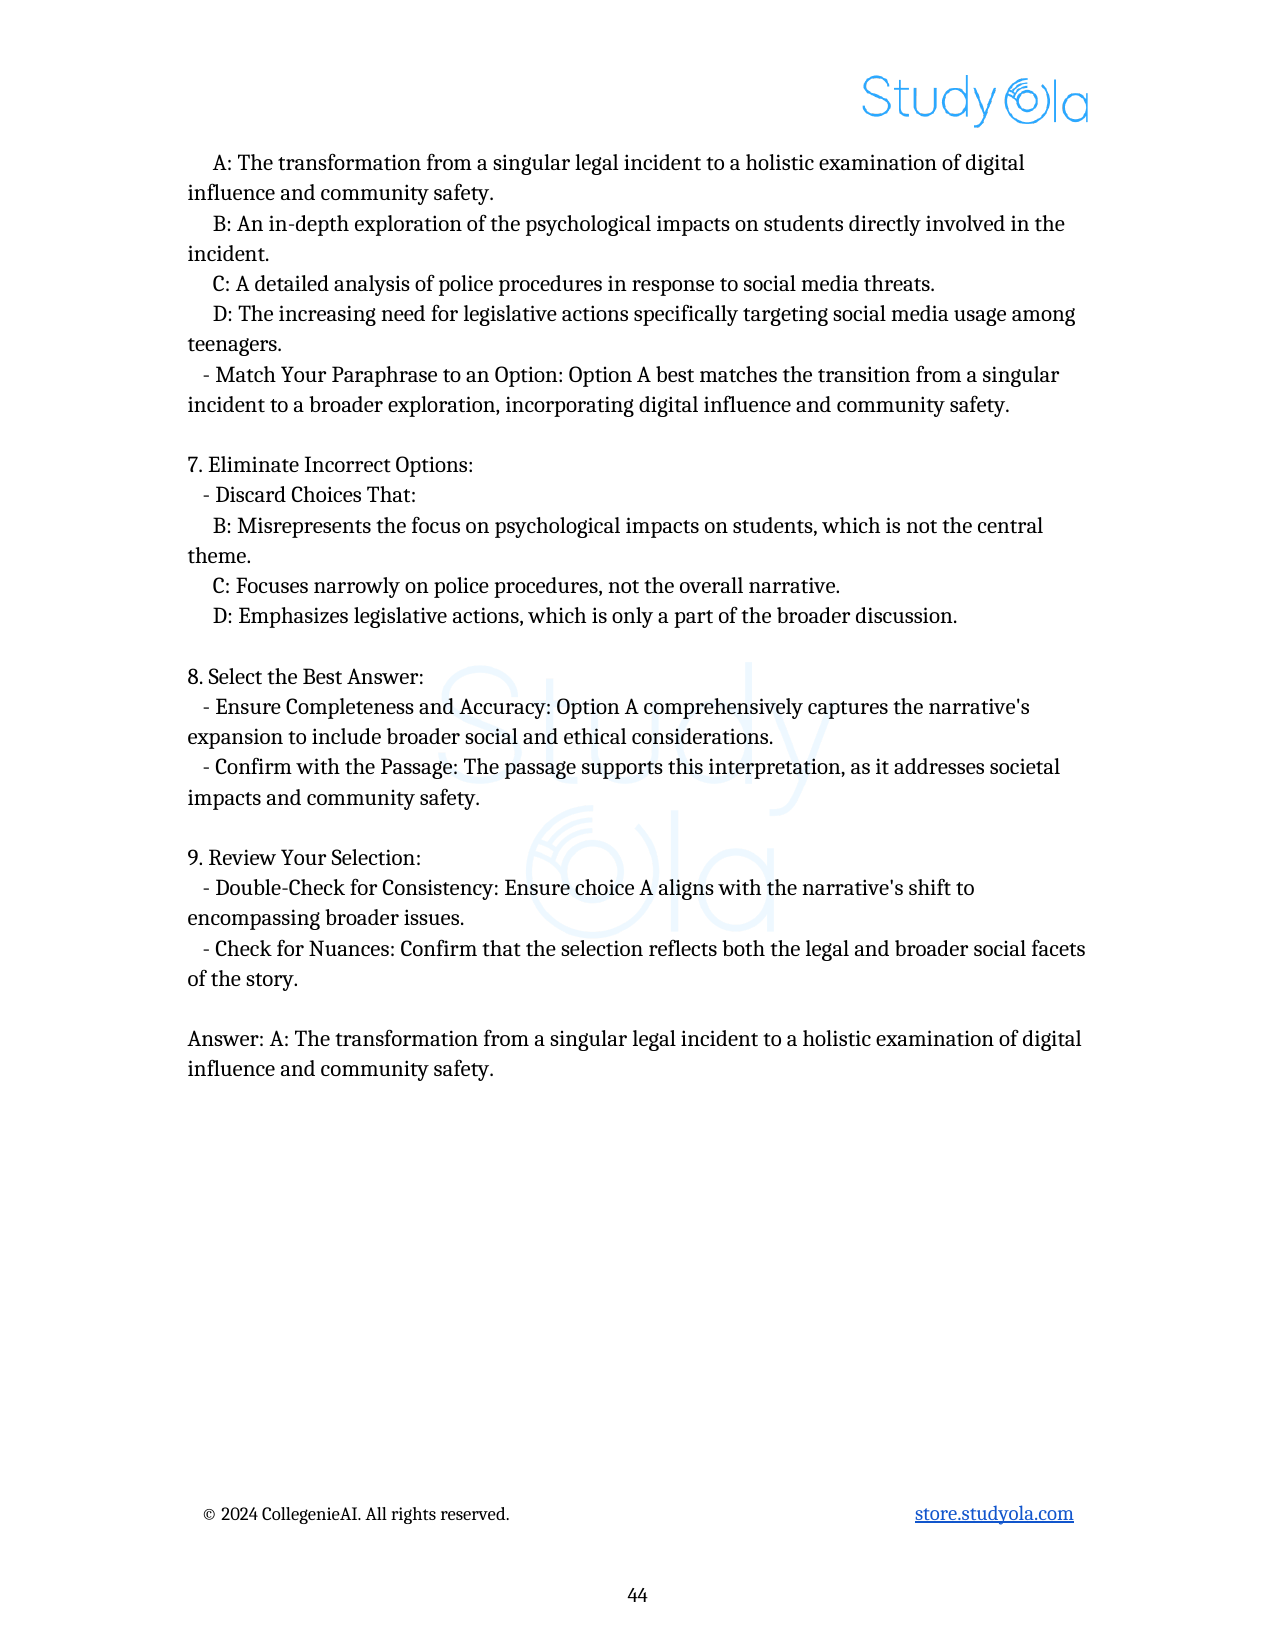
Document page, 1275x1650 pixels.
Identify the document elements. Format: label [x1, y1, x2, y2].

picture [862, 75, 1088, 128]
text [187, 150, 1087, 1083]
picture [187, 163, 1088, 1437]
